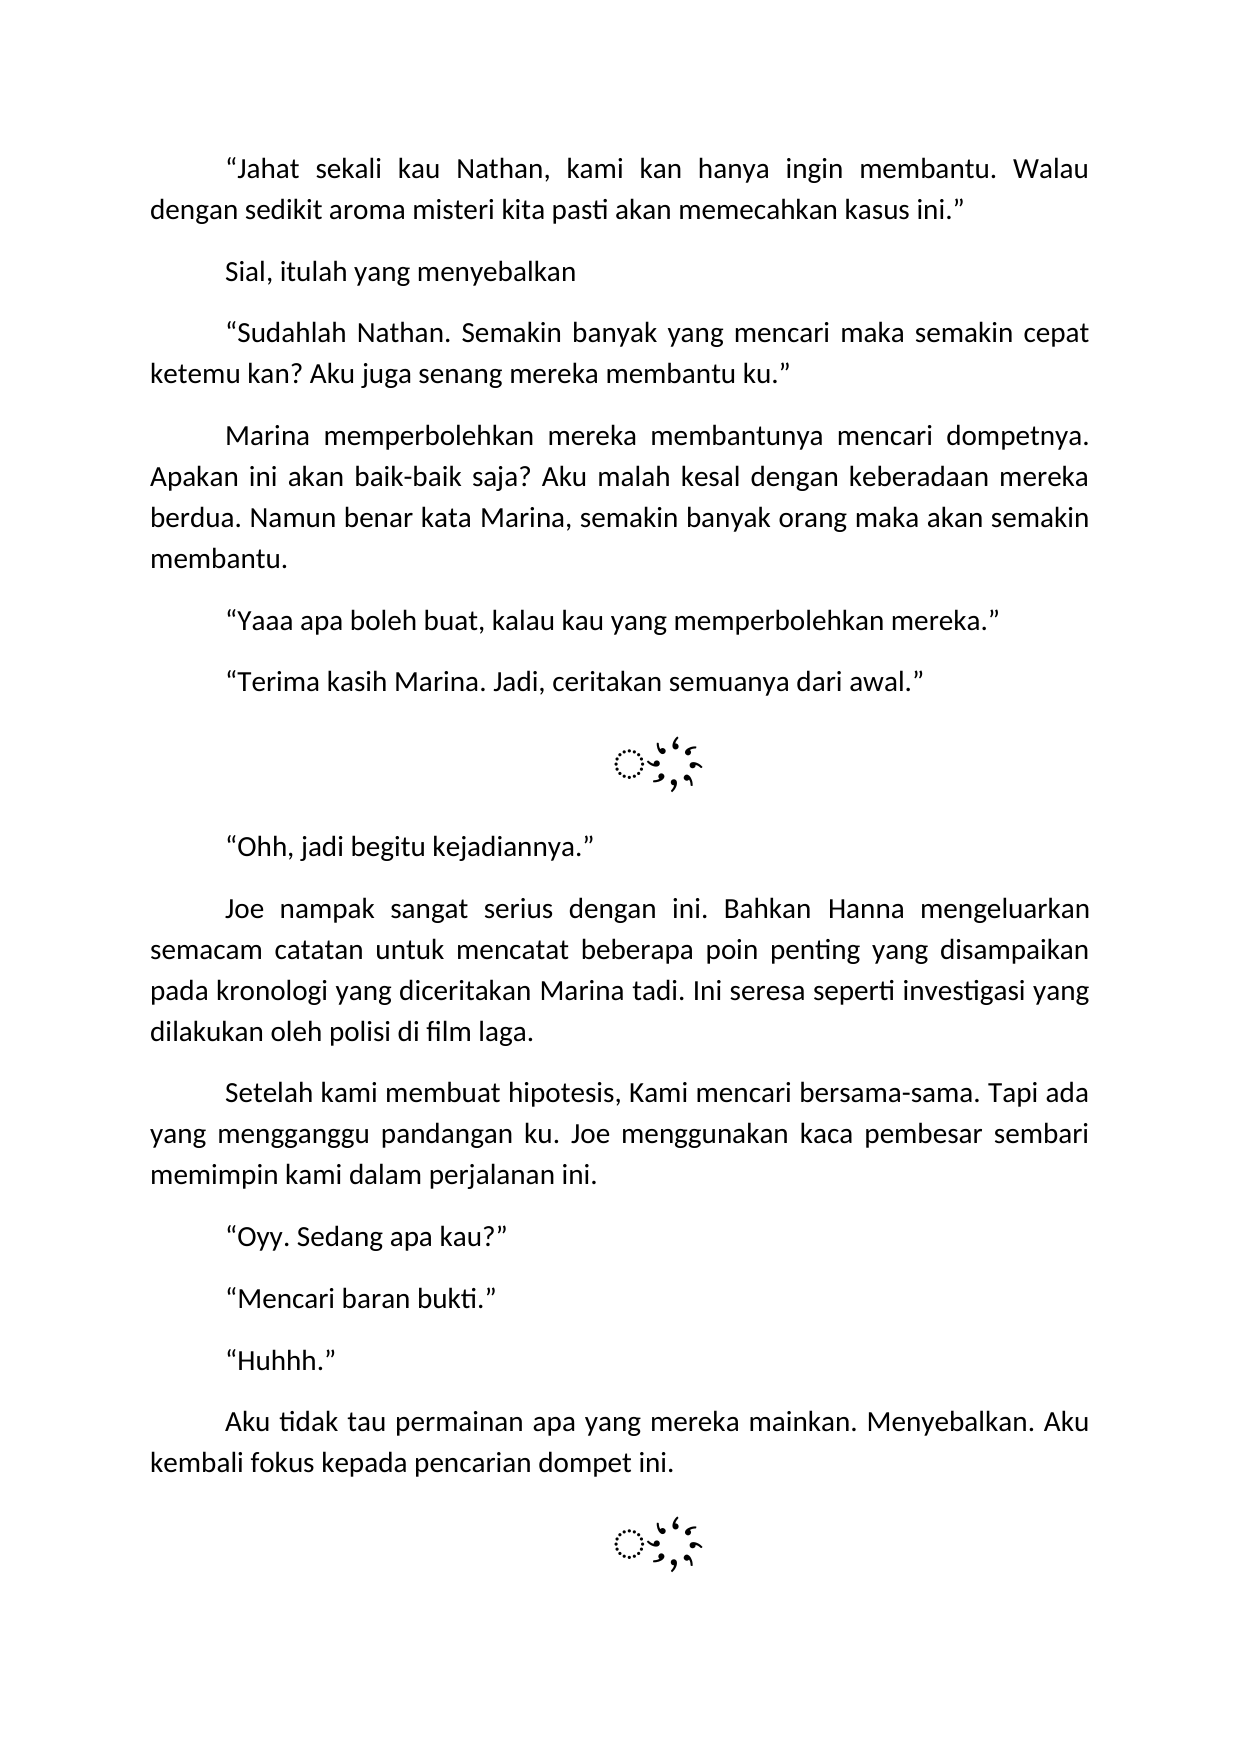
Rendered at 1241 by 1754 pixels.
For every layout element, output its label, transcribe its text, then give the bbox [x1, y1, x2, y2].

text “Sudahlah Nathan. Semakin banyak yang mencari maka semakin cepat ketemu kan? Aku juga senang mereka membantu ku.” [150, 314, 1090, 391]
text “Jahat sekali kau Nathan, kami kan hanya ingin membantu. Walau dengan sedikit aroma misteri kita pasti akan memecahkan kasus ini.” [150, 150, 1090, 227]
text Aku tidak tau permainan apa yang mereka mainkan. Menyebalkan. Aku kembali fokus kepada pencarian dompet ini. [150, 1403, 1090, 1480]
text “Yaaa apa boleh buat, kalau kau yang memperbolehkan mereka.” [150, 602, 1090, 637]
text Setelah kami membuat hipotesis, Kami mencari bersama-sama. Tapi ada yang mengganggu pandangan ku. Joe menggunakan kaca pembesar sembari memimpin kami dalam perjalanan ini. [150, 1074, 1090, 1192]
text “Mencari baran bukti.” [150, 1280, 1090, 1315]
text “Terima kasih Marina. Jadi, ceritakan semuanya dari awal.” [150, 663, 1090, 699]
text Marina memperbolehkan mereka membantunya mencari dompetnya. Apakan ini akan baik-baik saja? Aku malah kesal dengan keberadaan mereka berdua. Namun benar kata Marina, semakin banyak orang maka akan semakin membantu. [150, 417, 1090, 576]
text “Huhhh.” [150, 1342, 1090, 1377]
text Joe nampak sangat serius dengan ini. Bahkan Hanna mengeluarkan semacam catatan untuk mencatat beberapa poin penting yang disampaikan pada kronologi yang diceritakan Marina tadi. Ini seresa seperti investigasi yang dilakukan oleh polisi di film laga. [150, 890, 1090, 1048]
text ҉ [150, 1506, 1090, 1577]
text “Oyy. Sedang apa kau?” [150, 1218, 1090, 1254]
text “Ohh, jadi begitu kejadiannya.” [150, 828, 1090, 864]
text Sial, itulah yang menyebalkan [150, 253, 1090, 288]
text ҉ [150, 725, 1090, 797]
